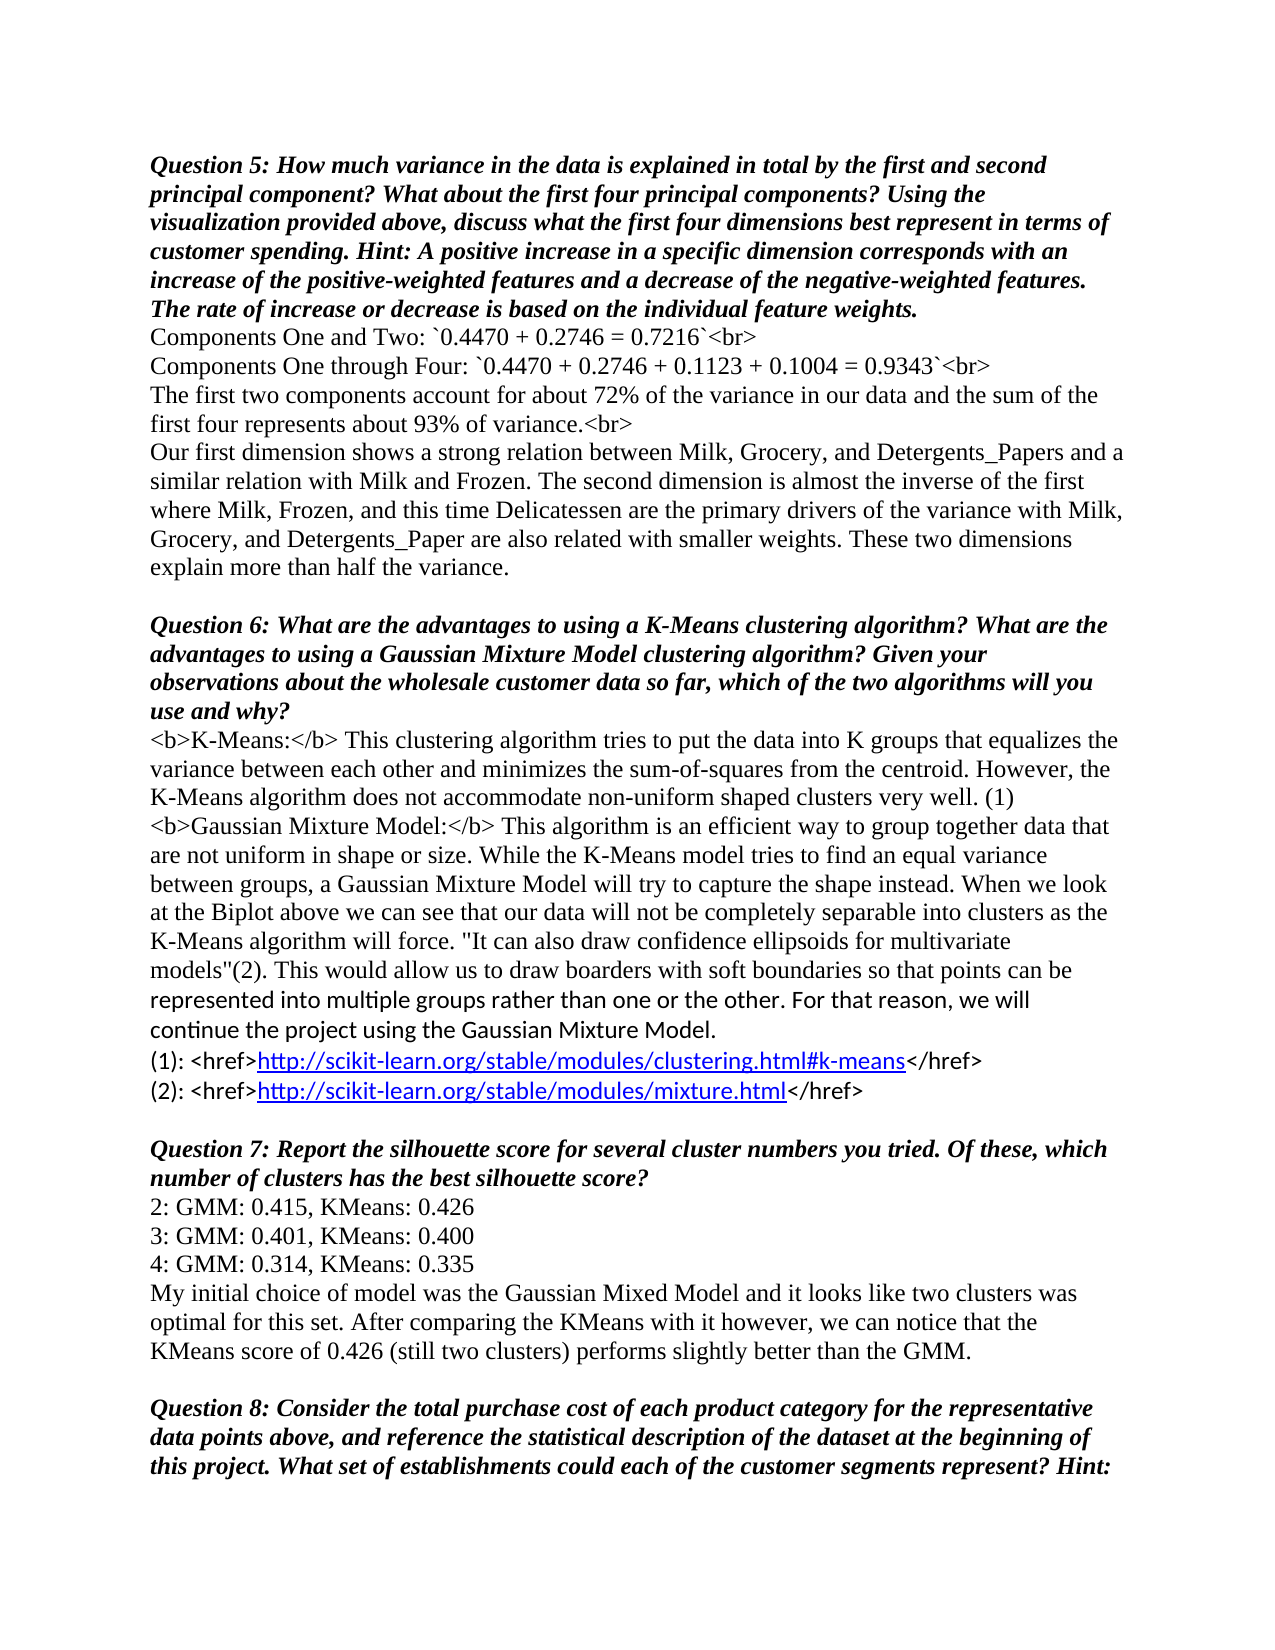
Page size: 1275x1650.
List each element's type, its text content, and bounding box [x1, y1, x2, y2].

text Our first dimension shows a strong relation between Milk, Grocery, and Detergents_Papers and a similar relation with Milk and Frozen. The second dimension is almost the inverse of the first where Milk, Frozen, and this time Delicatessen are the primary drivers of the variance with Milk, Grocery, and Detergents_Paper are also related with smaller weights. These two dimensions explain more than half the variance. [150, 437, 1125, 581]
text Question 6: What are the advantages to using a K-Means clustering algorithm? What are the advantages to using a Gaussian Mixture Model clustering algorithm? Given your observations about the wholesale customer data so far, which of the two algorithms will you use and why? [150, 610, 1125, 725]
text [150, 1393, 1125, 1479]
text My initial choice of model was the Gaussian Mixed Model and it looks like two clusters was optimal for this set. After comparing the KMeans with it however, we can notice that the KMeans score of 0.426 (still two clusters) performs slightly better than the GMM. [150, 1278, 1125, 1364]
text The first two components account for about 72% of the variance in our data and the sum of the first four represents about 93% of variance.<br> [150, 380, 1125, 437]
text Question 5: How much variance in the data is explained in total by the first and second principal component? What about the first four principal components? Using the visualization provided above, discuss what the first four dimensions best represent in terms of customer spending. Hint: A positive increase in a specific dimension corresponds with an increase of the positive-weighted features and a decrease of the negative-weighted features. The rate of increase or decrease is based on the individual feature weights. [150, 150, 1125, 322]
text 4: GMM: 0.314, KMeans: 0.335 [150, 1249, 1125, 1278]
text Question 7: Report the silhouette score for several cluster numbers you tried. Of these, which number of clusters has the best silhouette score? [150, 1134, 1125, 1192]
text Components One and Two: `0.4470 + 0.2746 = 0.7216`<br> [150, 322, 1125, 351]
text 3: GMM: 0.401, KMeans: 0.400 [150, 1221, 1125, 1249]
text <b>K-Means:</b> This clustering algorithm tries to put the data into K groups that equalizes the variance between each other and minimizes the sum-of-squares from the centroid. However, the K-Means algorithm does not accommodate non-uniform shaped clusters very well. (1) [150, 725, 1125, 811]
text Components One through Four: `0.4470 + 0.2746 + 0.1123 + 0.1004 = 0.9343`<br> [150, 351, 1125, 380]
text (1): <href>http://scikit-learn.org/stable/modules/clustering.html#k-means</href> (2): <href>http://scikit-learn.org/stable/modules/mixture.html</href> [150, 1045, 1125, 1106]
text 2: GMM: 0.415, KMeans: 0.426 [150, 1192, 1125, 1221]
text <b>Gaussian Mixture Model:</b> This algorithm is an efficient way to group together data that are not uniform in shape or size. While the K-Means model tries to find an equal variance between groups, a Gaussian Mixture Model will try to capture the shape instead. When we look at the Biplot above we can see that our data will not be completely separable into clusters as the K-Means algorithm will force. "It can also draw confidence ellipsoids for multivariate models"(2). This would allow us to draw boarders with soft boundaries so that points can be represented into multiple groups rather than one or the other. For that reason, we will continue the project using the Gaussian Mixture Model. [150, 811, 1125, 1045]
